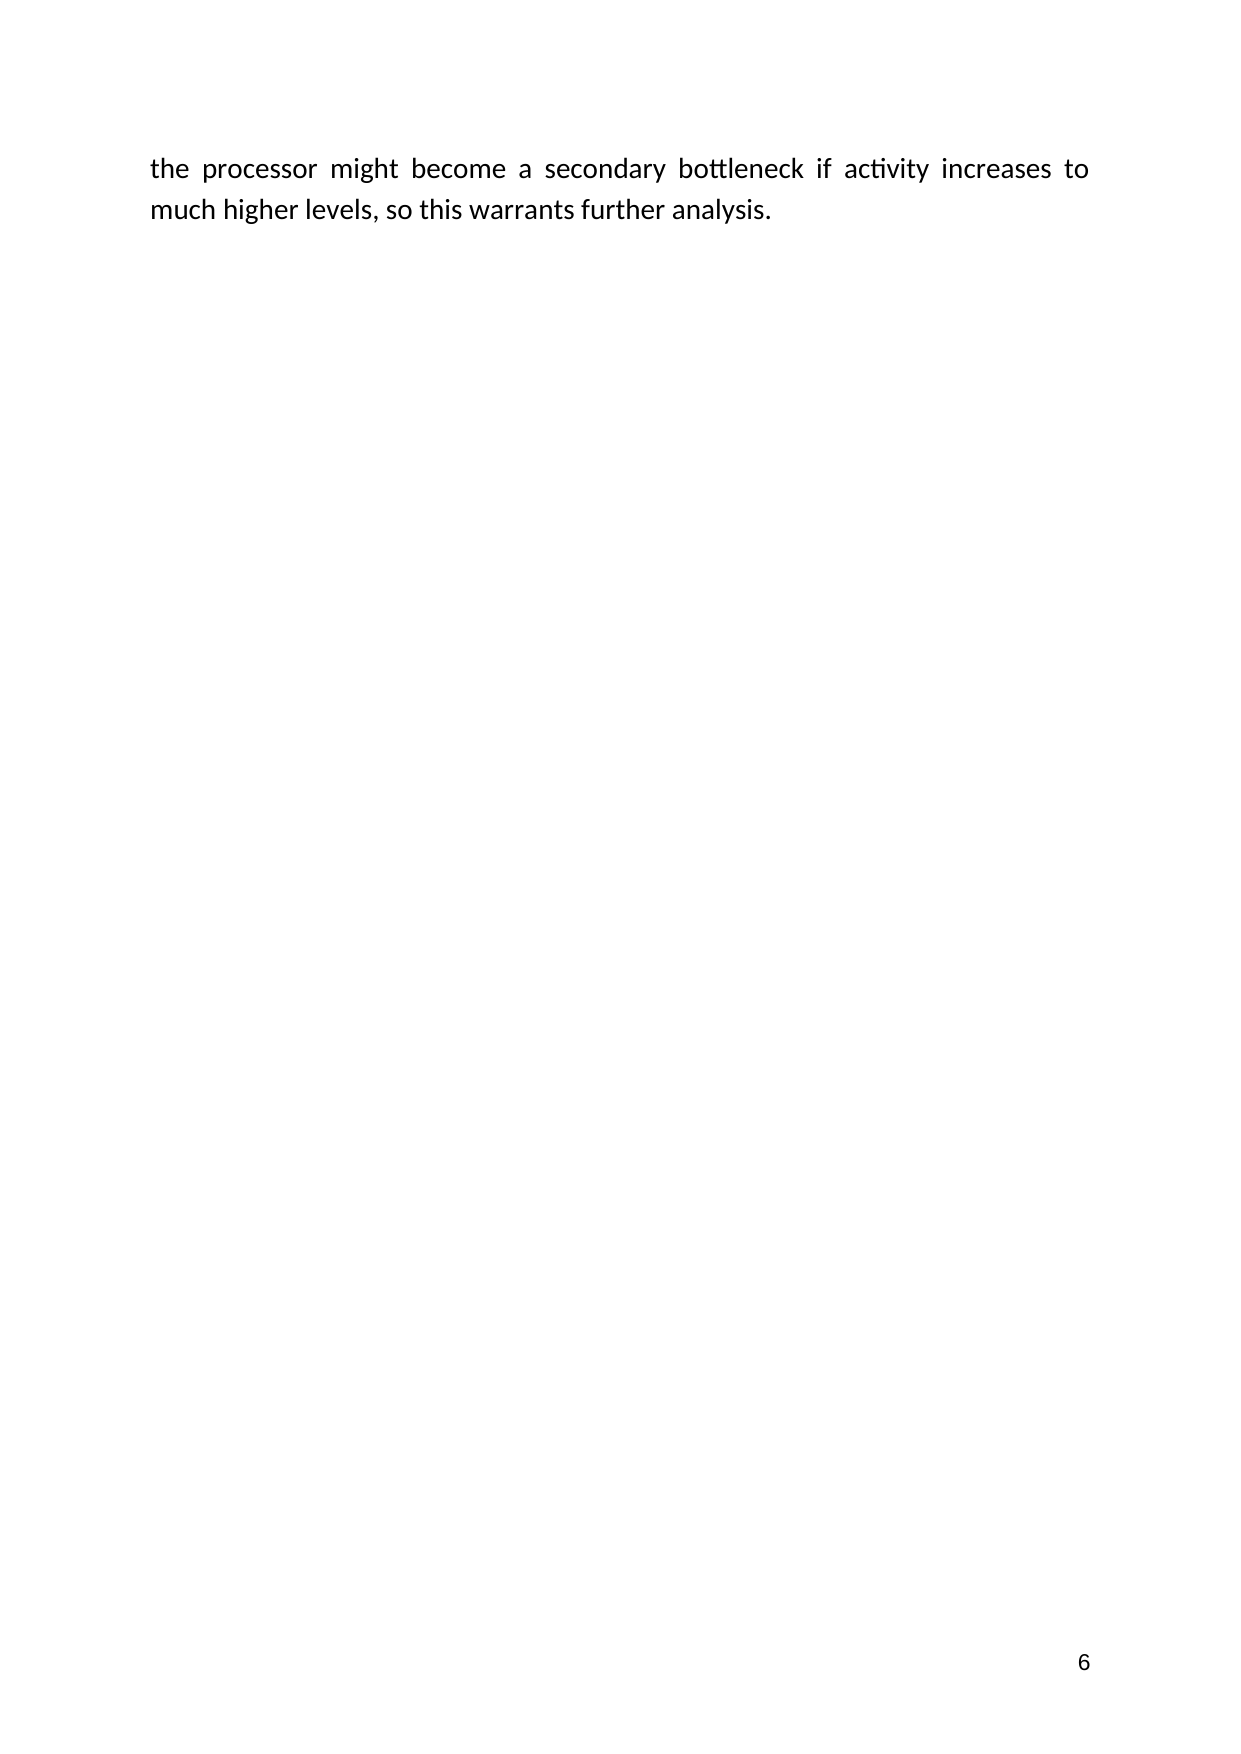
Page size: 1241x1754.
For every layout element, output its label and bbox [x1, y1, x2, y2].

text [150, 150, 1090, 227]
